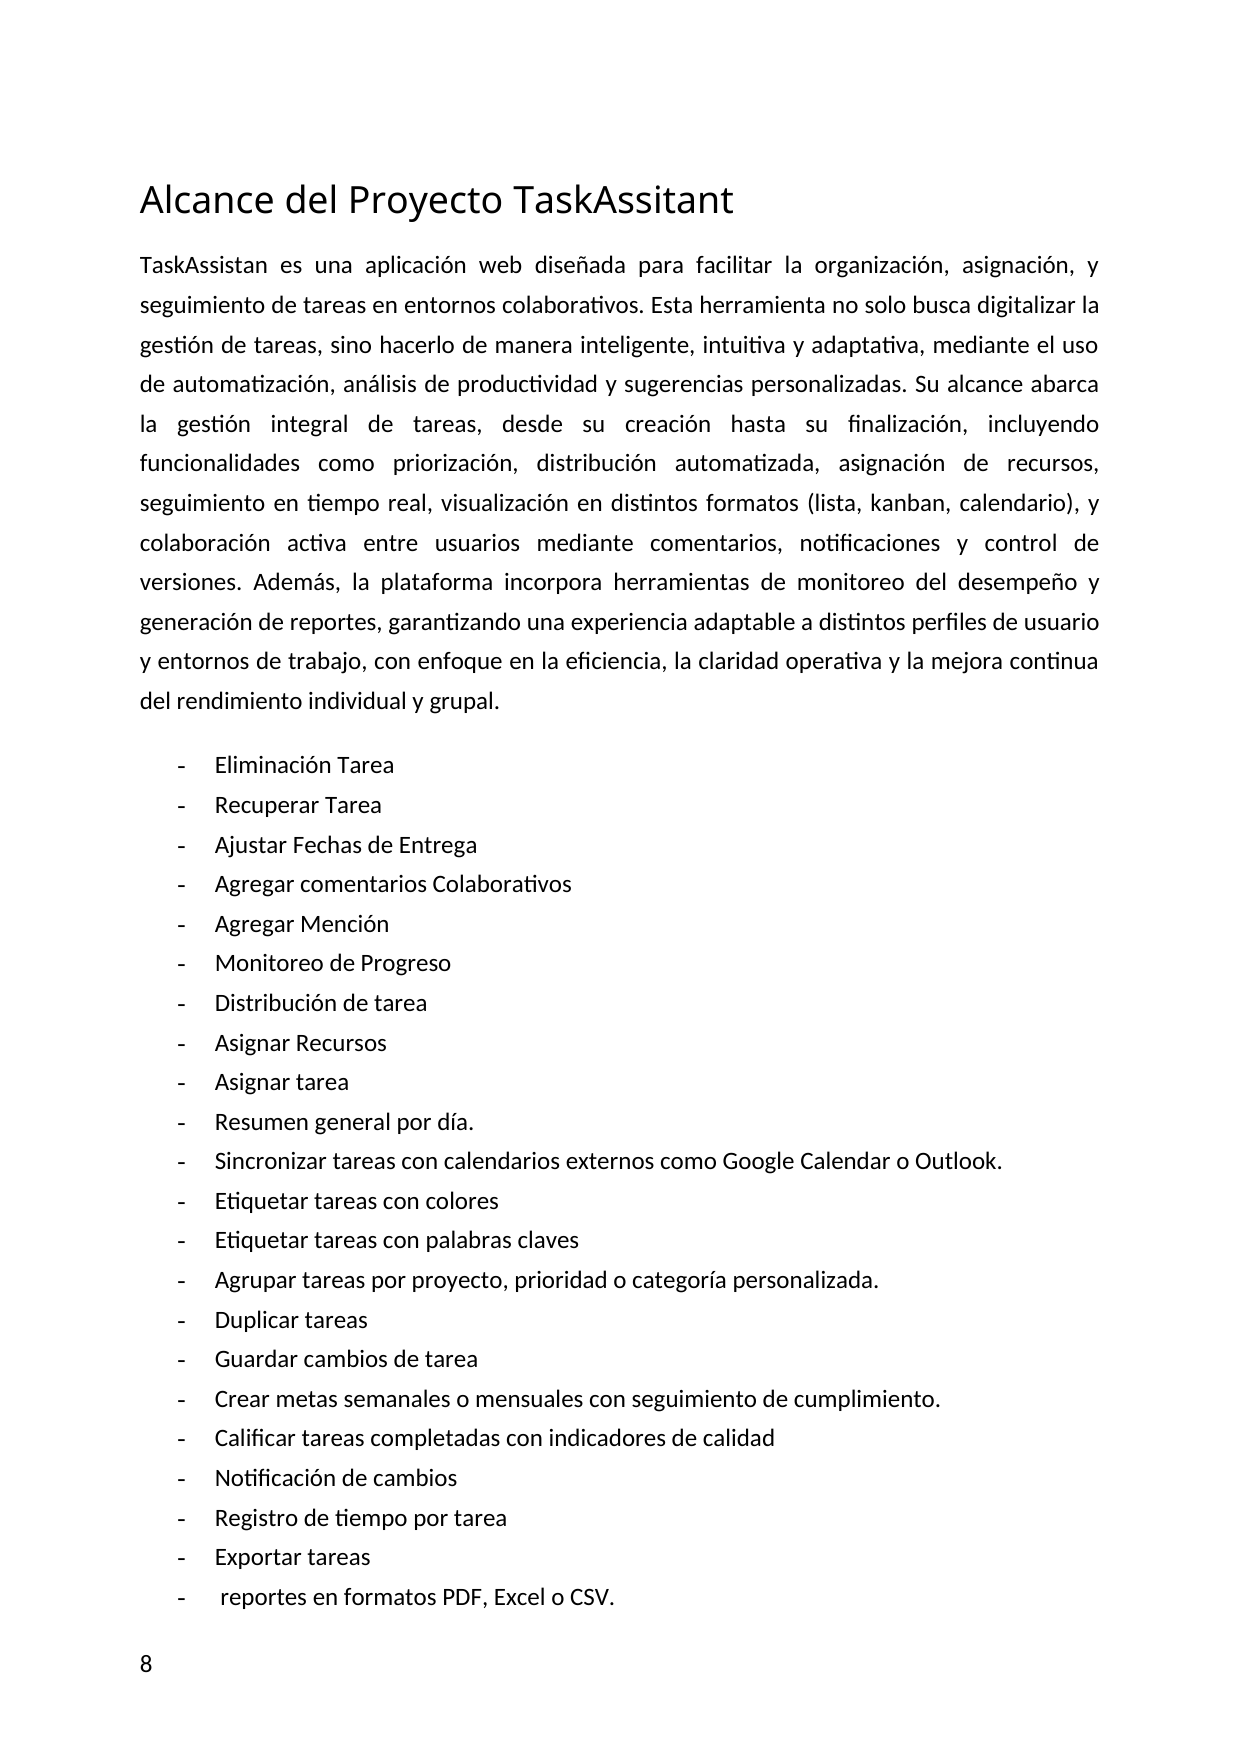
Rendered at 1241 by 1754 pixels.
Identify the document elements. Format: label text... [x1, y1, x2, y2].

list Crear metas semanales o mensuales con seguimiento de cumplimiento. [177, 1383, 1101, 1413]
list Ajustar Fechas de Entrega [177, 829, 1101, 859]
list Agrupar tareas por proyecto, prioridad o categoría personalizada. [177, 1264, 1101, 1295]
list Recuperar Tarea [177, 789, 1101, 820]
list Registro de tiempo por tarea [177, 1502, 1101, 1532]
list Distribución de tarea [177, 987, 1101, 1018]
list Etiquetar tareas con palabras claves [177, 1225, 1101, 1255]
list Exportar tareas [177, 1541, 1101, 1572]
subtitle Alcance del Proyecto TaskAssitant [139, 174, 1101, 225]
list Etiquetar tareas con colores [177, 1185, 1101, 1216]
text TaskAssistan es una aplicación web diseñada para facilitar la organización, asignación, y seguimiento de tareas en entornos colaborativos. Esta herramienta no solo busca digitalizar la gestión de tareas, sino hacerlo de manera inteligente, intuitiva y adaptativa, mediante el uso de automatización, análisis de productividad y sugerencias personalizadas. Su alcance abarca la gestión integral de tareas, desde su creación hasta su finalización, incluyendo funcionalidades como priorización, distribución automatizada, asignación de recursos, seguimiento en tiempo real, visualización en distintos formatos (lista, kanban, calendario), y colaboración activa entre usuarios mediante comentarios, notificaciones y control de versiones. Además, la plataforma incorpora herramientas de monitoreo del desempeño y generación de reportes, garantizando una experiencia adaptable a distintos perfiles de usuario y entornos de trabajo, con enfoque en la eficiencia, la claridad operativa y la mejora continua del rendimiento individual y grupal. [139, 250, 1101, 716]
list Agregar comentarios Colaborativos [177, 868, 1101, 899]
list Agregar Mención [177, 908, 1101, 938]
list Eliminación Tarea [177, 750, 1101, 780]
list Asignar Recursos [177, 1027, 1101, 1057]
list reportes en formatos PDF, Excel o CSV. [177, 1581, 1101, 1611]
list Guardar cambios de tarea [177, 1343, 1101, 1374]
list Asignar tarea [177, 1066, 1101, 1097]
list Monitoreo de Progreso [177, 948, 1101, 978]
list Notificación de cambios [177, 1462, 1101, 1493]
list Duplicar tareas [177, 1304, 1101, 1334]
list Calificar tareas completadas con indicadores de calidad [177, 1423, 1101, 1453]
list Sincronizar tareas con calendarios externos como Google Calendar o Outlook. [177, 1146, 1101, 1176]
list Resumen general por día. [177, 1106, 1101, 1136]
